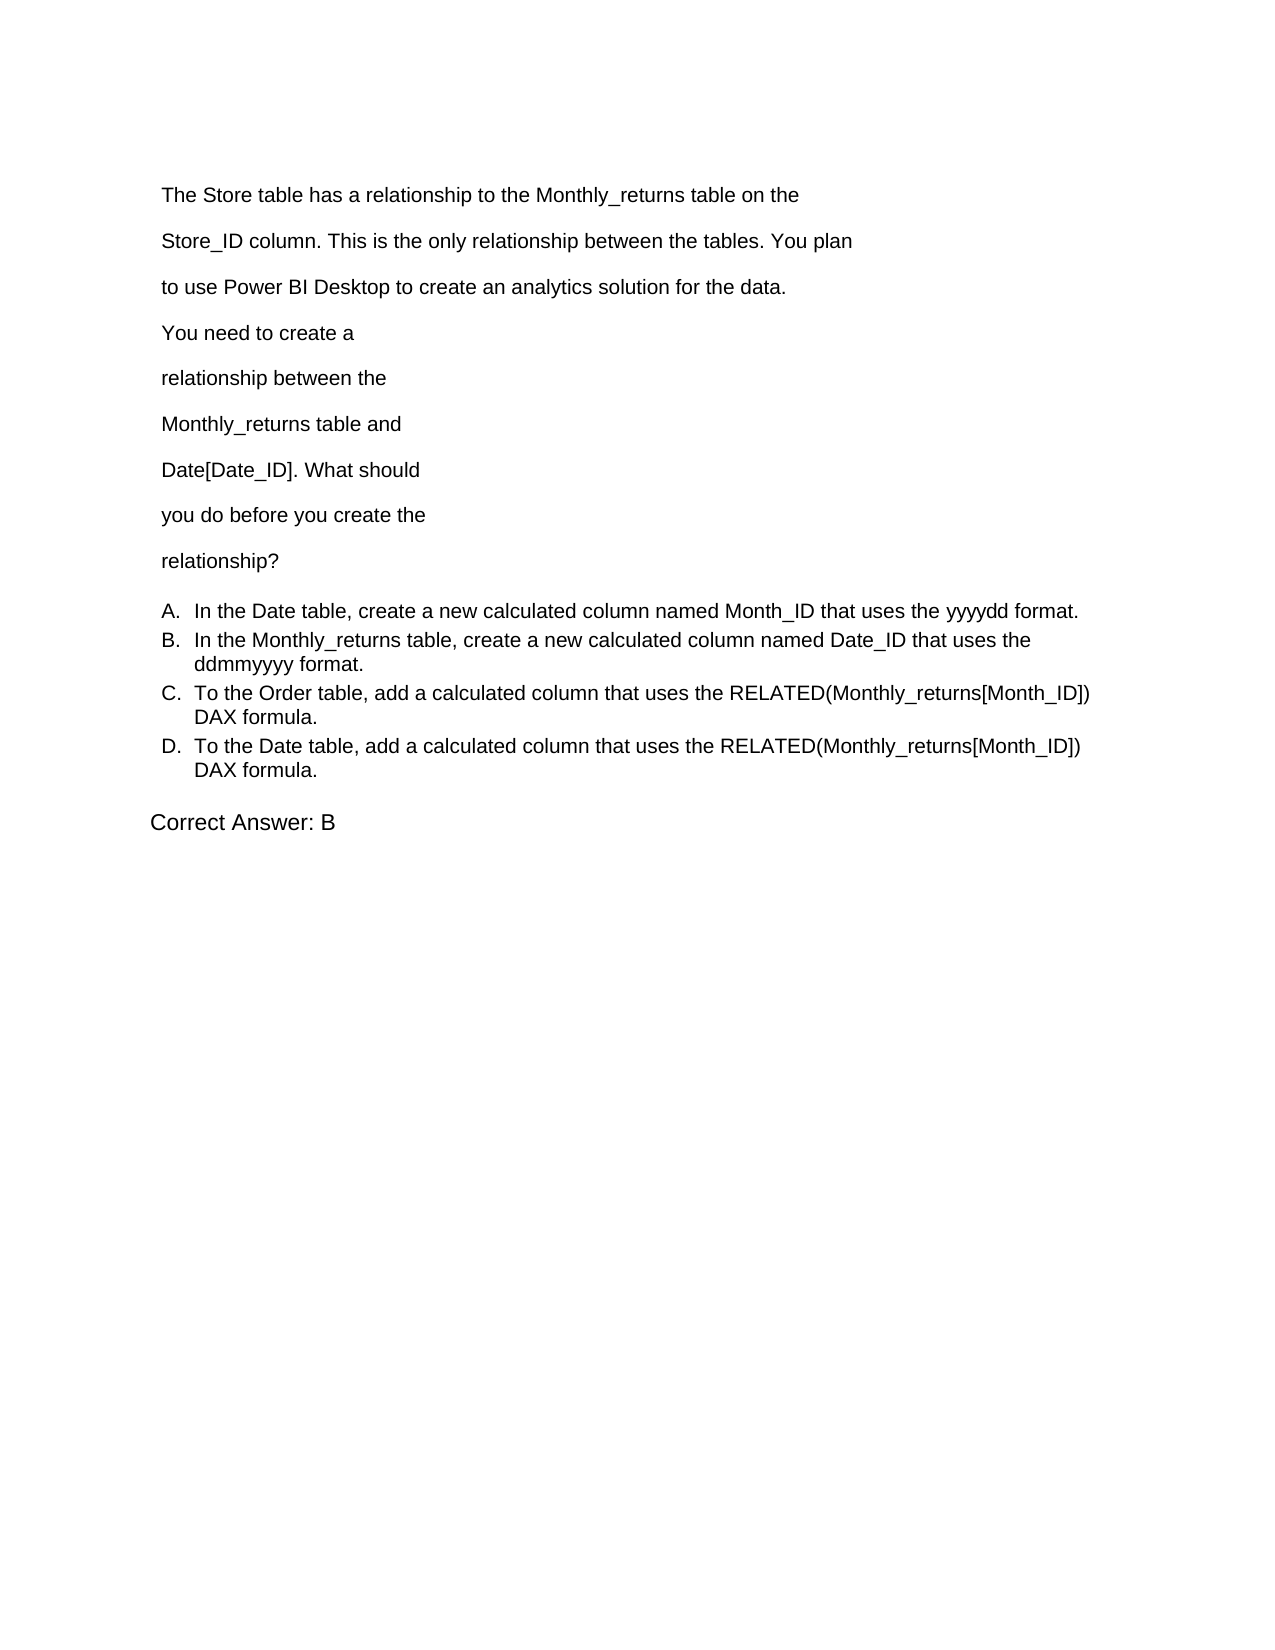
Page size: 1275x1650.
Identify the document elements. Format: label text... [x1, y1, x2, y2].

list To the Order table, add a calculated column that uses the RELATED(Monthly_returns[Month_ID]) DAX formula. [161, 681, 1125, 729]
text You need to create a relationship between the Monthly_returns table and Date[Date_ID]. What should you do before you create the relationship? [161, 320, 431, 573]
list In the Monthly_returns table, create a new calculated column named Date_ID that uses the ddmmyyyy format. [161, 628, 1125, 676]
list In the Date table, create a new calculated column named Month_ID that uses the yyyydd format. [161, 599, 1125, 623]
list To the Date table, add a calculated column that uses the RELATED(Monthly_returns[Month_ID]) DAX formula. [161, 734, 1125, 782]
text The Store table has a relationship to the Monthly_returns table on the Store_ID column. This is the only relationship between the tables. You plan to use Power BI Desktop to create an analytics solution for the data. [161, 183, 865, 298]
text Correct Answer: B [150, 809, 1125, 835]
